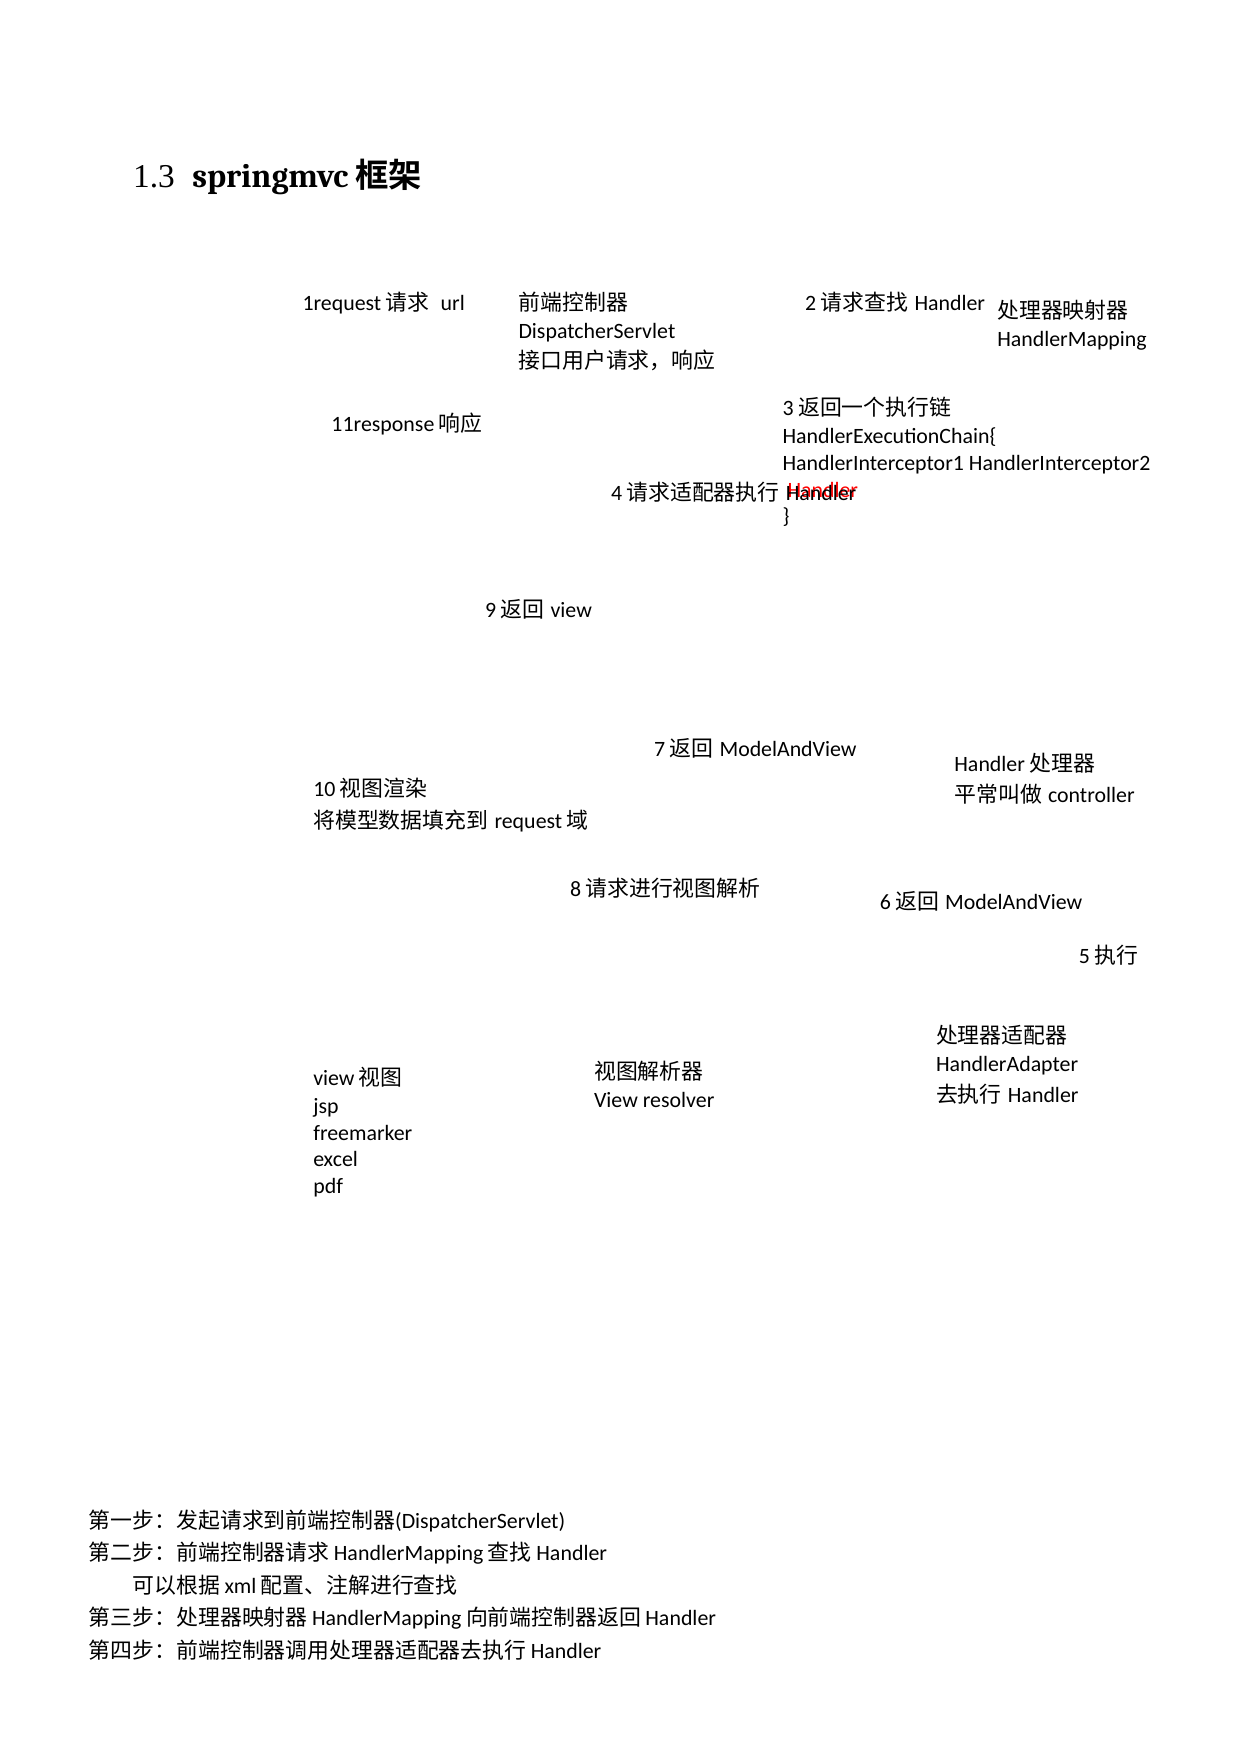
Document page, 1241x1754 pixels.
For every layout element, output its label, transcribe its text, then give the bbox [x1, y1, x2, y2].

text 可以根据xml配置、注解进行查找 [89, 1567, 1167, 1600]
text 第四步：前端控制器调用处理器适配器去执行Handler [89, 1632, 1167, 1665]
text 第三步：处理器映射器HandlerMapping向前端控制器返回Handler [89, 1600, 1167, 1632]
text 第一步：发起请求到前端控制器(DispatcherServlet) [89, 1502, 1167, 1535]
text 第二步：前端控制器请求HandlerMapping查找 Handler [89, 1535, 1167, 1567]
subtitle springmvc框架 [133, 140, 1167, 205]
